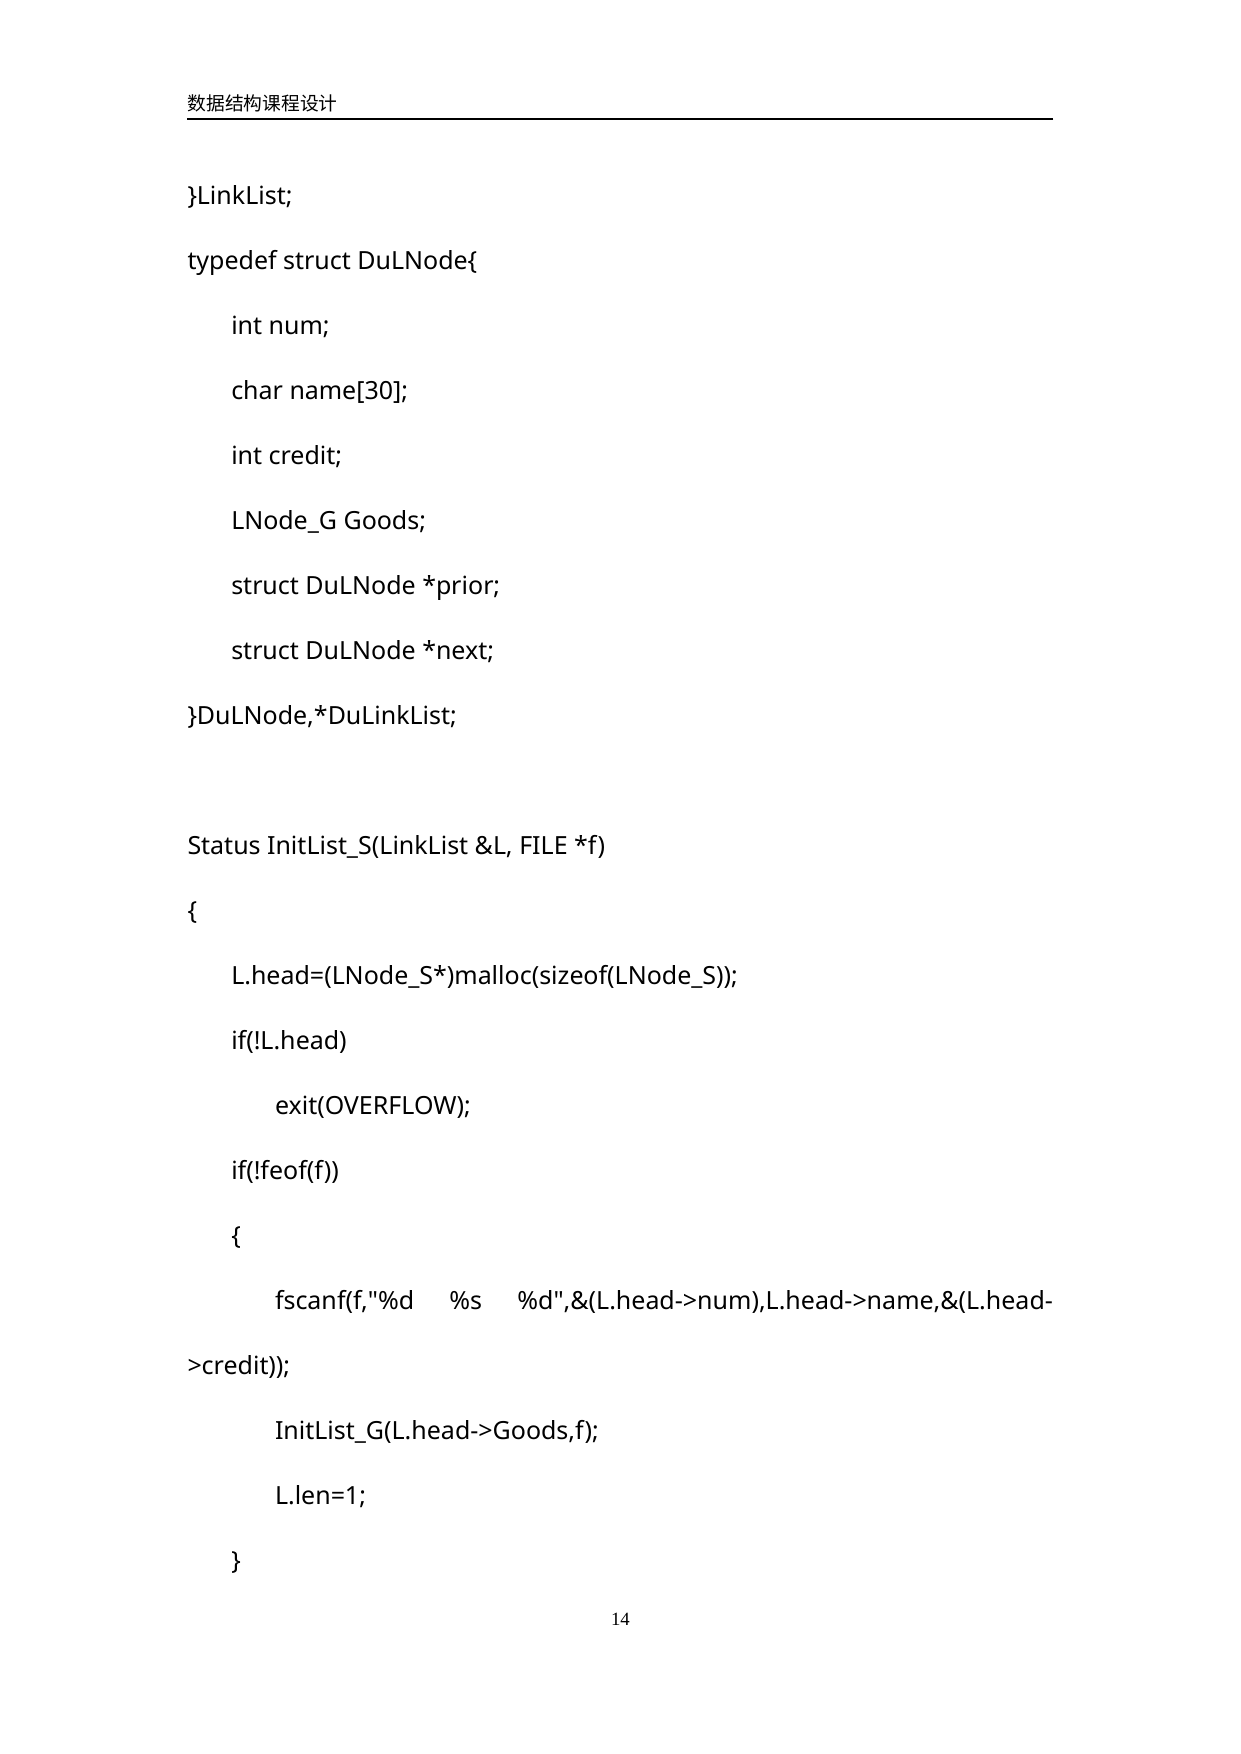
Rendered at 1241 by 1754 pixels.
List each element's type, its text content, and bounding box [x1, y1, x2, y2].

text typedef struct DuLNode{ [187, 227, 1053, 292]
text }DuLNode,*DuLinkList; [187, 682, 1053, 747]
text char name[30]; [187, 357, 1053, 422]
text { [187, 877, 1053, 942]
text int credit; [187, 422, 1053, 487]
text if(!L.head) [187, 1007, 1053, 1072]
text } [187, 1527, 1053, 1592]
text Status InitList_S(LinkList &L, FILE *f) [187, 812, 1053, 877]
text exit(OVERFLOW); [187, 1072, 1053, 1137]
text struct DuLNode *prior; [187, 552, 1053, 617]
text InitList_G(L.head->Goods,f); [187, 1397, 1053, 1462]
text { [187, 1202, 1053, 1267]
text }LinkList; [187, 162, 1053, 227]
text if(!feof(f)) [187, 1137, 1053, 1202]
text struct DuLNode *next; [187, 617, 1053, 682]
text int num; [187, 292, 1053, 357]
text fscanf(f,"%d %s %d",&(L.head->num),L.head->name,&(L.head->credit)); [187, 1267, 1053, 1397]
text LNode_G Goods; [187, 487, 1053, 552]
text L.head=(LNode_S*)malloc(sizeof(LNode_S)); [187, 942, 1053, 1007]
text L.len=1; [187, 1462, 1053, 1527]
